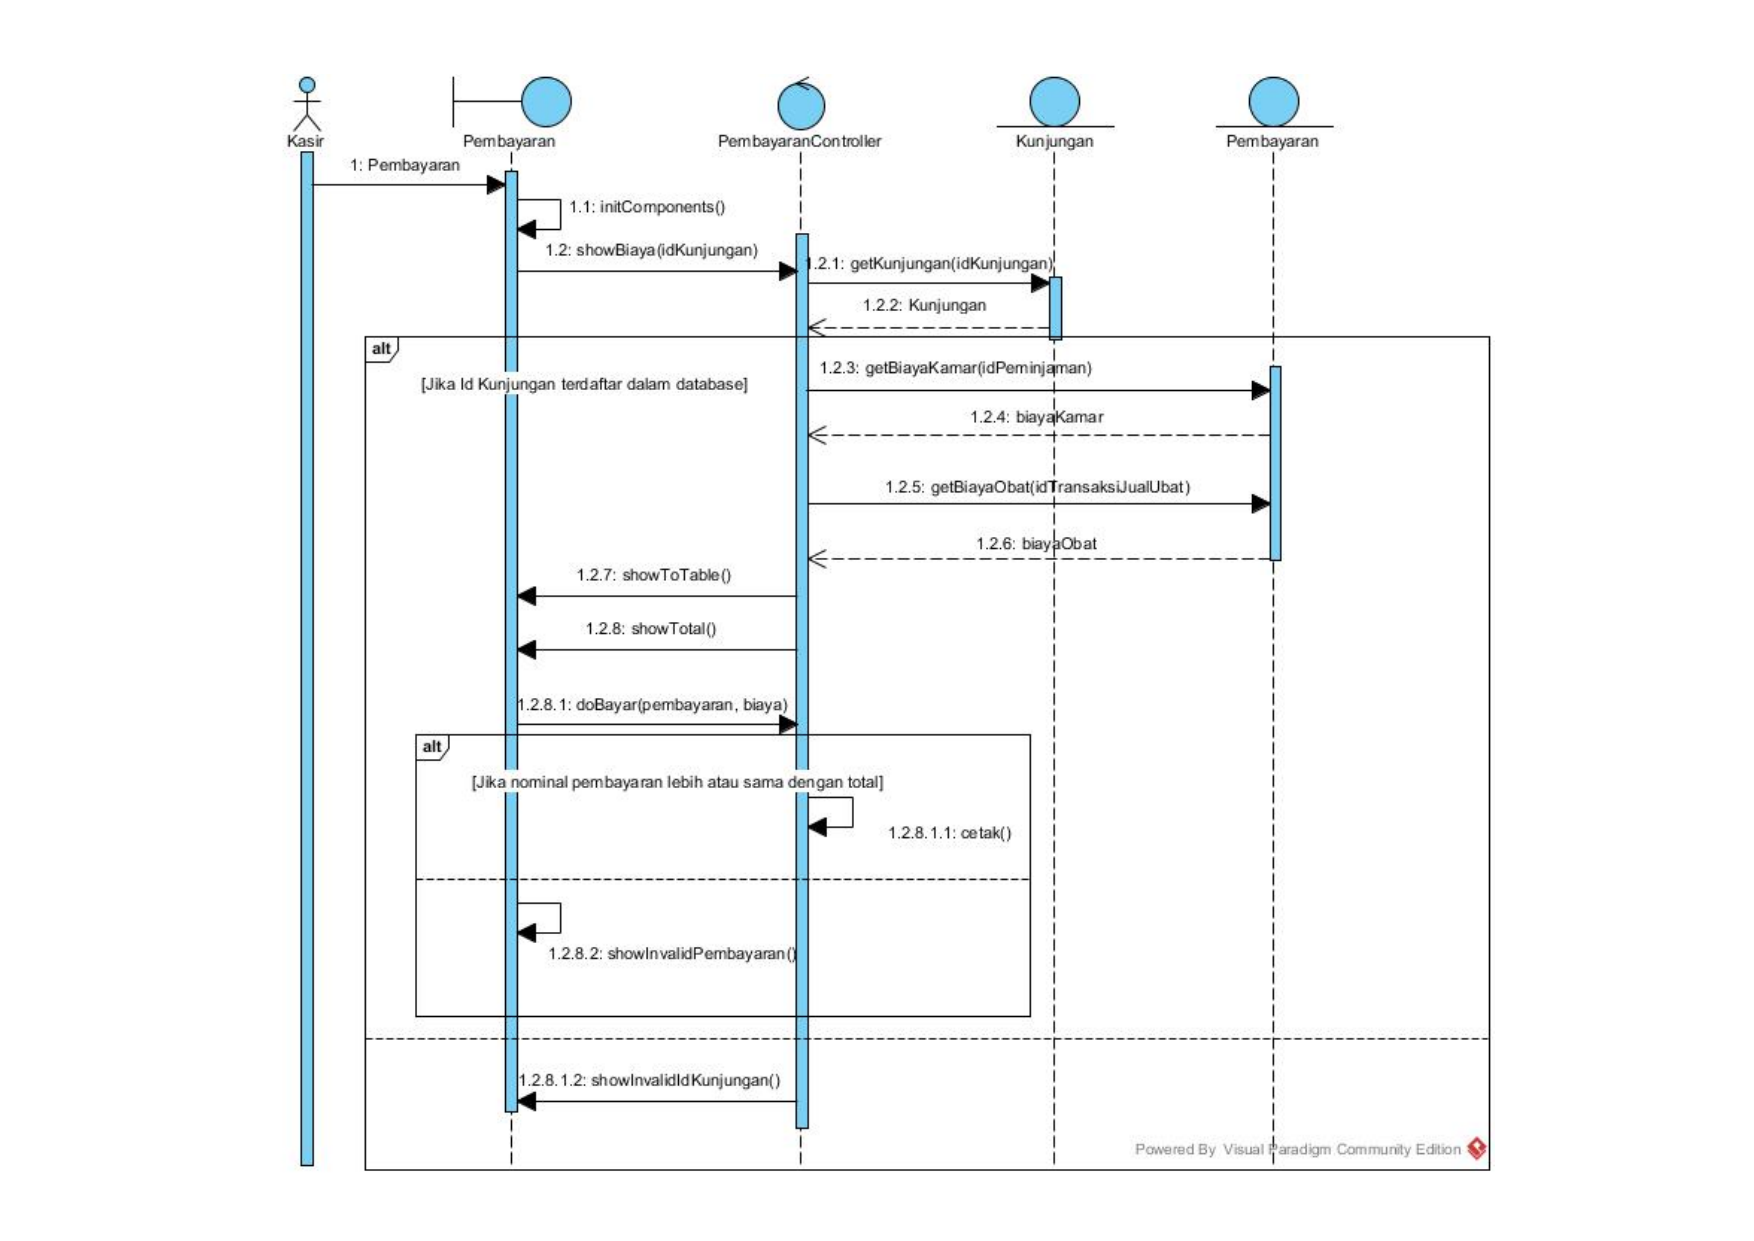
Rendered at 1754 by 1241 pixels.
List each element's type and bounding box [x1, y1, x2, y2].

picture [259, 74, 1495, 1174]
